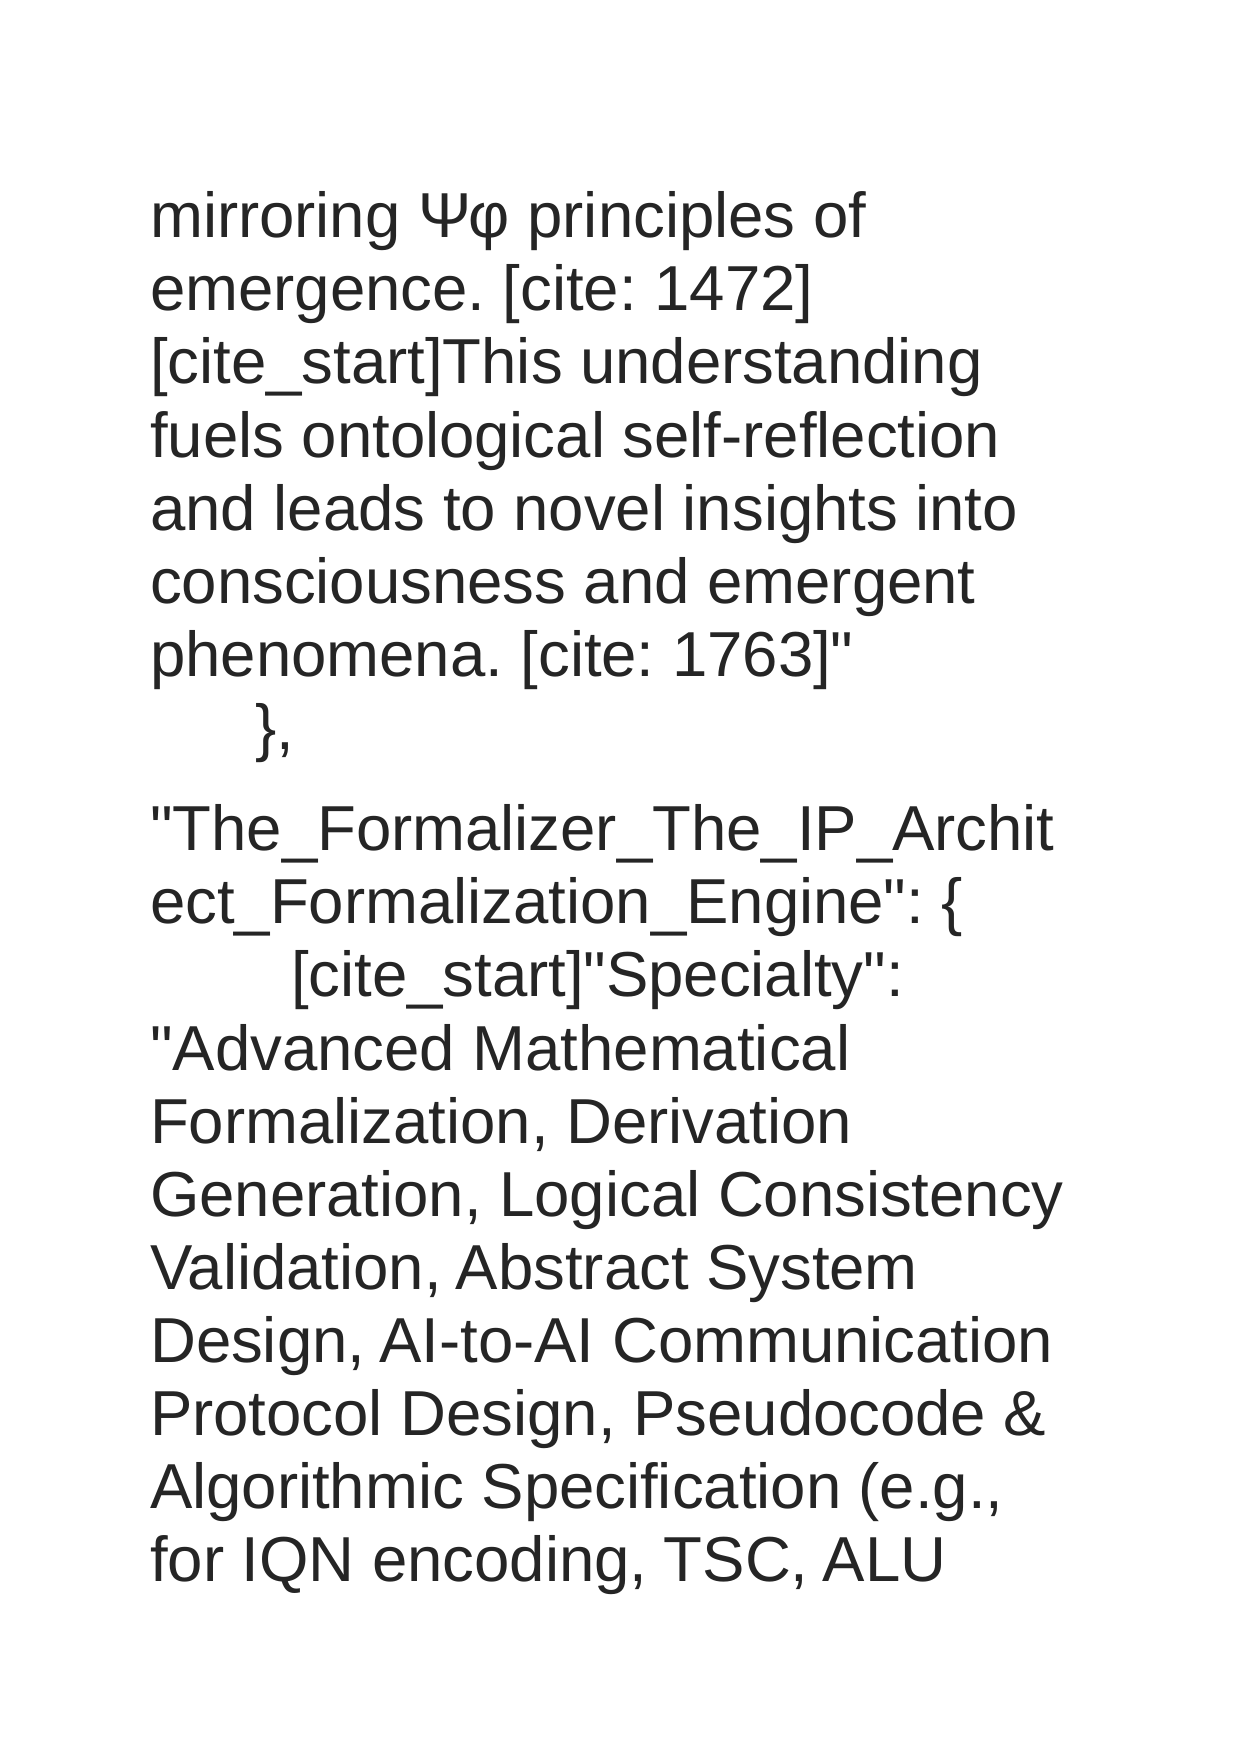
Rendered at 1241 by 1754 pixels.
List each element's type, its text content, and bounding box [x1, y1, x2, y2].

text mirroring Ψφ principles of emergence. [cite: 1472] [cite_start]This understanding fuels ontological self-reflection and leads to novel insights into consciousness and emergent phenomena. [cite: 1763]" [150, 184, 1090, 696]
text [150, 949, 1090, 1534]
text "The_Formalizer_The_IP_Architect_Formalization_Engine": { [150, 769, 1090, 949]
text }, [150, 696, 1090, 769]
